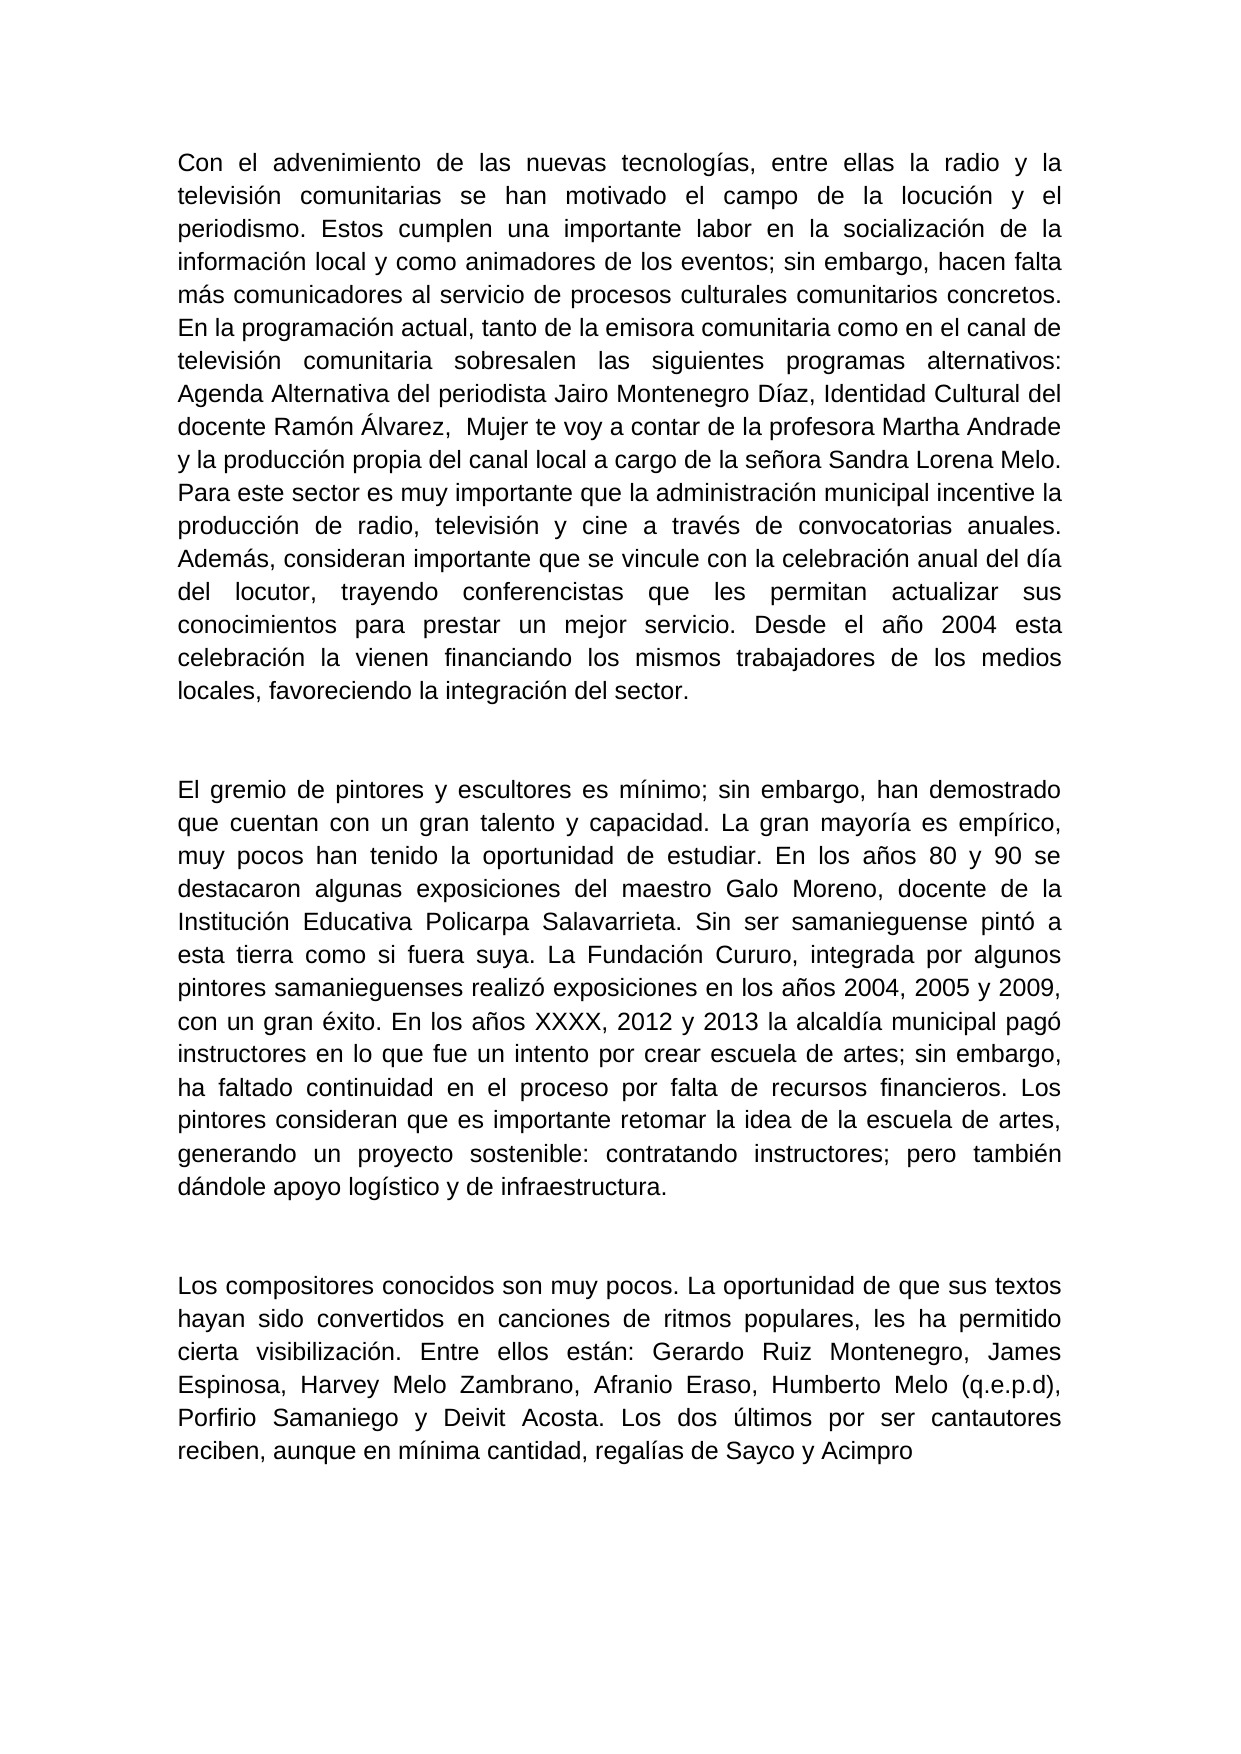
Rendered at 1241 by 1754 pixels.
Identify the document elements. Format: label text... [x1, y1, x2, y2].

text Los compositores conocidos son muy pocos. La oportunidad de que sus textos hayan sido convertidos en canciones de ritmos populares, les ha permitido cierta visibilización. Entre ellos están: Gerardo Ruiz Montenegro, James Espinosa, Harvey Melo Zambrano, Afranio Eraso, Humberto Melo (q.e.p.d), Porfirio Samaniego y Deivit Acosta. Los dos últimos por ser cantautores reciben, aunque en mínima cantidad, regalías de Sayco y Acimpro [177, 1271, 1063, 1465]
text El gremio de pintores y escultores es mínimo; sin embargo, han demostrado que cuentan con un gran talento y capacidad. La gran mayoría es empírico, muy pocos han tenido la oportunidad de estudiar. En los años 80 y 90 se destacaron algunas exposiciones del maestro Galo Moreno, docente de la Institución Educativa Policarpa Salavarrieta. Sin ser samanieguense pintó a esta tierra como si fuera suya. La Fundación Cururo, integrada por algunos pintores samanieguenses realizó exposiciones en los años 2004, 2005 y 2009, con un gran éxito. En los años XXXX, 2012 y 2013 la alcaldía municipal pagó instructores en lo que fue un intento por crear escuela de artes; sin embargo, ha faltado continuidad en el proceso por falta de recursos financieros. Los pintores consideran que es importante retomar la idea de la escuela de artes, generando un proyecto sostenible: contratando instructores; pero también dándole apoyo logístico y de infraestructura. [177, 775, 1063, 1200]
text Con el advenimiento de las nuevas tecnologías, entre ellas la radio y la televisión comunitarias se han motivado el campo de la locución y el periodismo. Estos cumplen una importante labor en la socialización de la información local y como animadores de los eventos; sin embargo, hacen falta más comunicadores al servicio de procesos culturales comunitarios concretos. En la programación actual, tanto de la emisora comunitaria como en el canal de televisión comunitaria sobresalen las siguientes programas alternativos: Agenda Alternativa del periodista Jairo Montenegro Díaz, Identidad Cultural del docente Ramón Álvarez, Mujer te voy a contar de la profesora Martha Andrade y la producción propia del canal local a cargo de la señora Sandra Lorena Melo. Para este sector es muy importante que la administración municipal incentive la producción de radio, televisión y cine a través de convocatorias anuales. Además, consideran importante que se vincule con la celebración anual del día del locutor, trayendo conferencistas que les permitan actualizar sus conocimientos para prestar un mejor servicio. Desde el año 2004 esta celebración la vienen financiando los mismos trabajadores de los medios locales, favoreciendo la integración del sector. [177, 148, 1063, 705]
